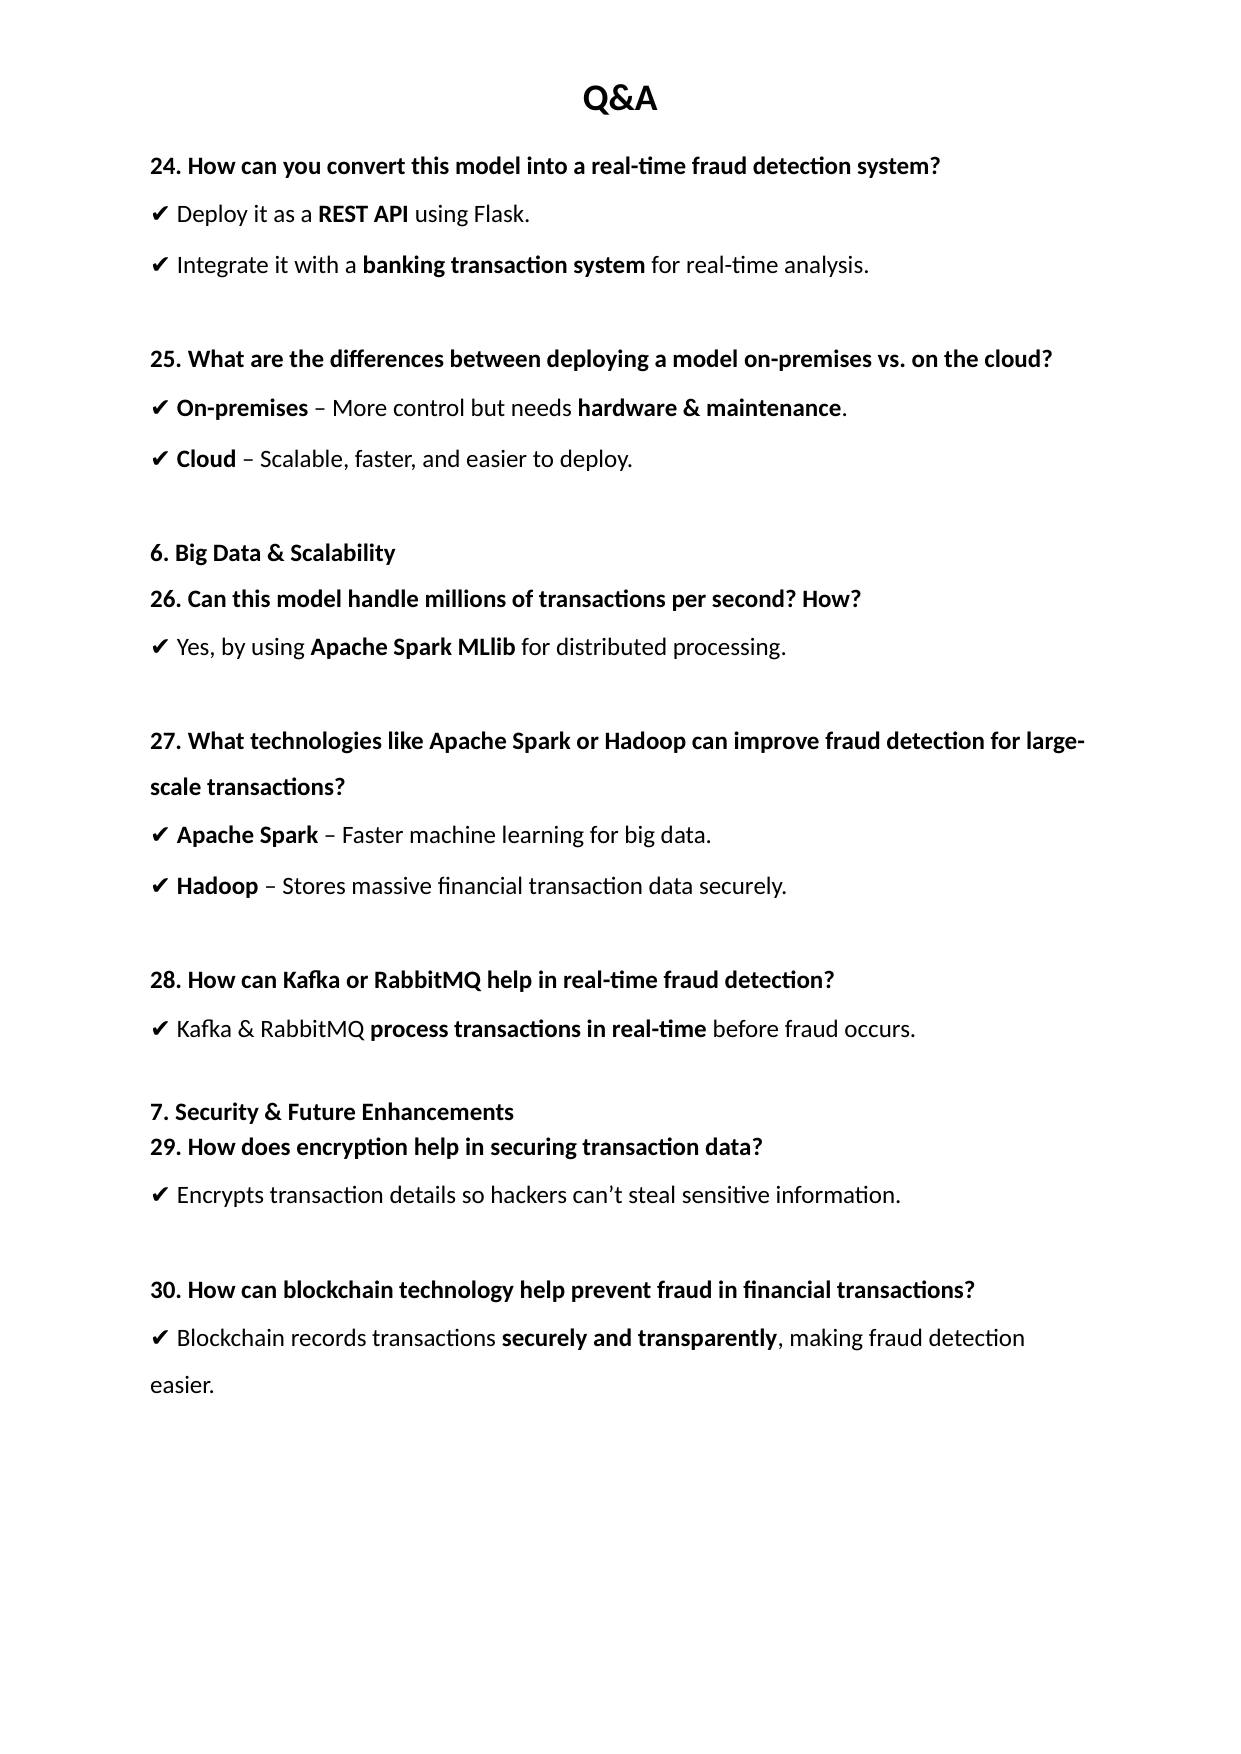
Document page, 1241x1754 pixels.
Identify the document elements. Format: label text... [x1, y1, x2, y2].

text 30. How can blockchain technology help prevent fraud in financial transactions? [150, 1274, 1090, 1304]
text ✔ Deploy it as a REST API using Flask. ✔ Integrate it with a banking transaction system for real-time analysis. [150, 196, 1090, 281]
text 28. How can Kafka or RabbitMQ help in real-time fraud detection? [150, 964, 1090, 995]
text 24. How can you convert this model into a real-time fraud detection system? [150, 150, 1090, 181]
text 29. How does encryption help in securing transaction data? [150, 1131, 1090, 1162]
text ✔ On-premises – More control but needs hardware & maintenance. ✔ Cloud – Scalable, faster, and easier to deploy. [150, 389, 1090, 474]
text ✔ Apache Spark – Faster machine learning for big data. ✔ Hadoop – Stores massive financial transaction data securely. [150, 817, 1090, 902]
text ✔ Kafka & RabbitMQ process transactions in real-time before fraud occurs. [150, 1010, 1090, 1044]
text 26. Can this model handle millions of transactions per second? How? [150, 583, 1090, 613]
text ✔ Encrypts transaction details so hackers can’t steal sensitive information. [150, 1177, 1090, 1211]
text 7. Security & Future Enhancements [150, 1096, 1090, 1127]
text ✔ Yes, by using Apache Spark MLlib for distributed processing. [150, 628, 1090, 663]
text 25. What are the differences between deploying a model on-premises vs. on the cloud? [150, 343, 1090, 374]
text ✔ Blockchain records transactions securely and transparently, making fraud detection easier. [150, 1319, 1090, 1399]
text 27. What technologies like Apache Spark or Hadoop can improve fraud detection for large-scale transactions? [150, 725, 1090, 802]
text 6. Big Data & Scalability [150, 537, 1090, 568]
